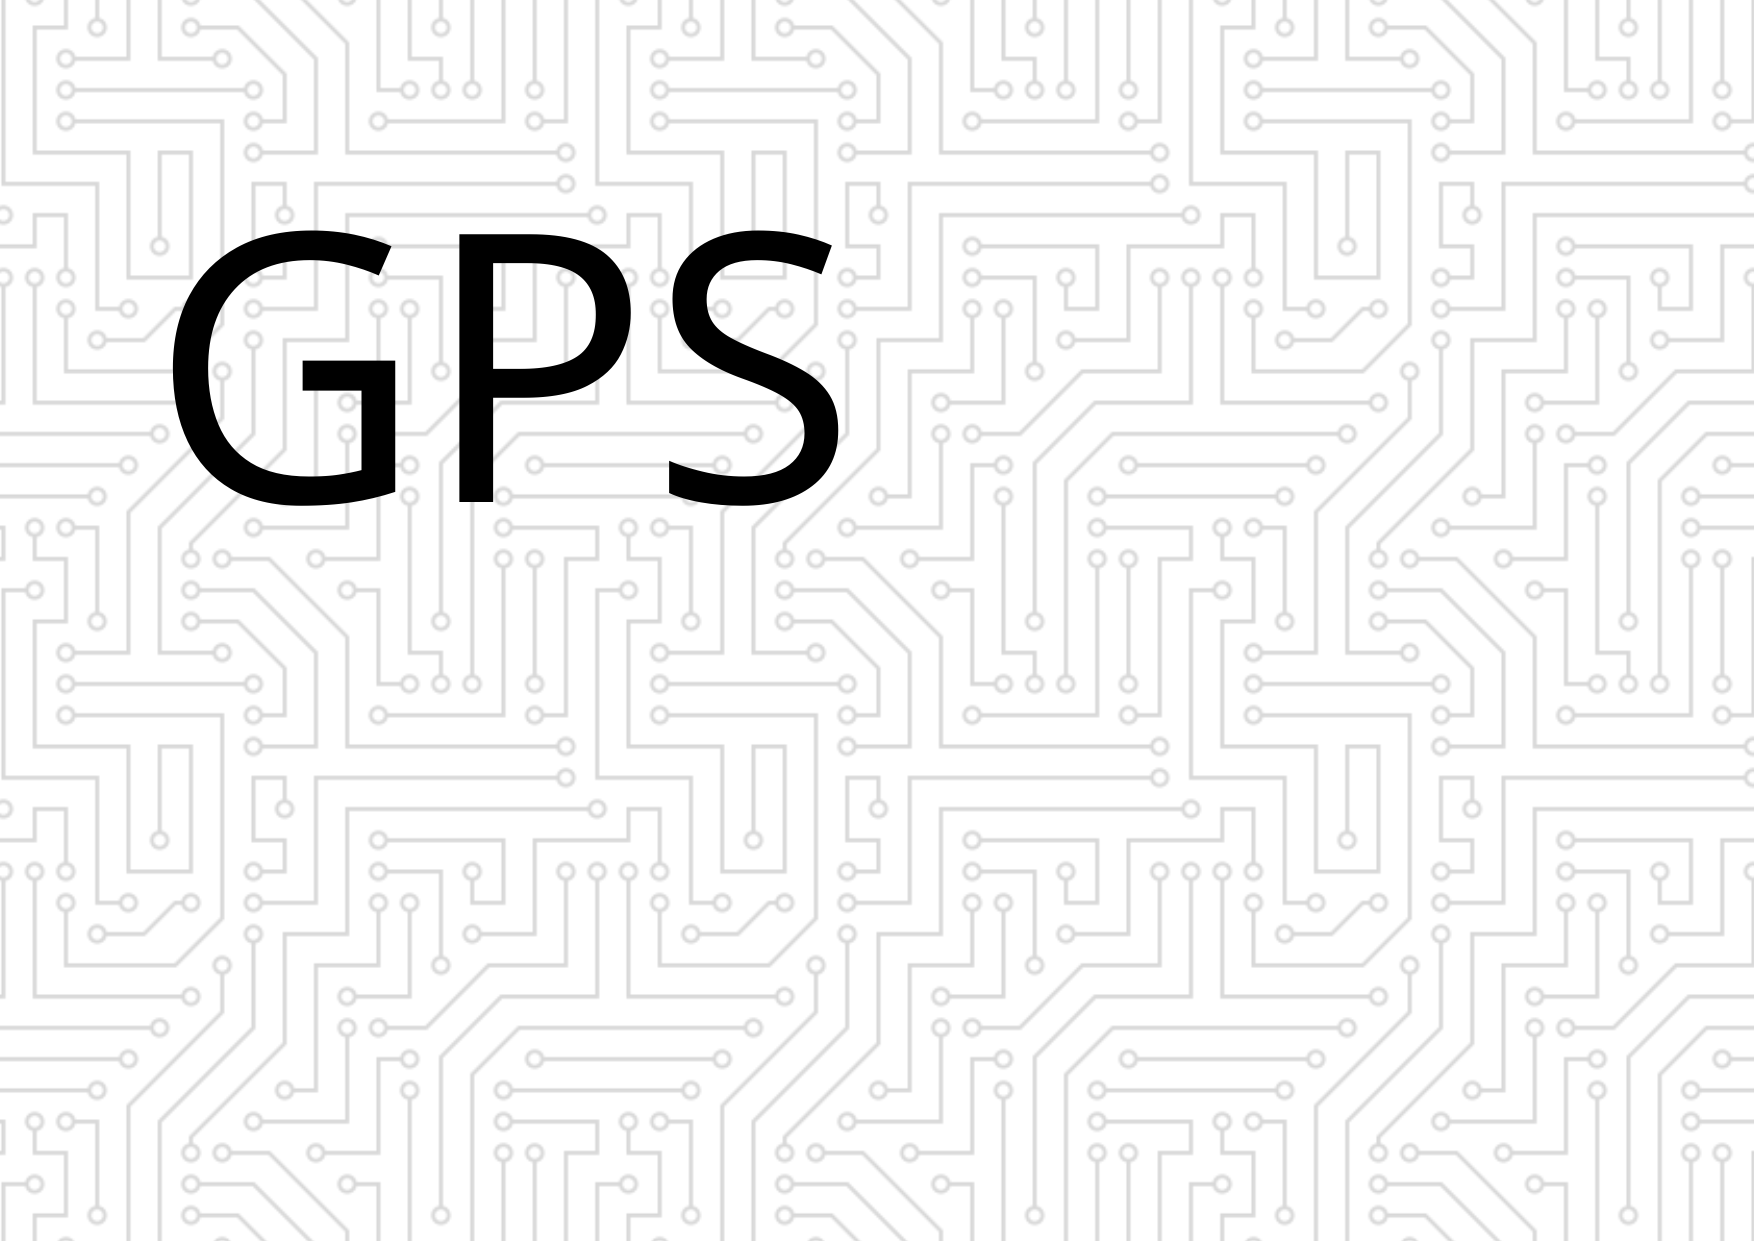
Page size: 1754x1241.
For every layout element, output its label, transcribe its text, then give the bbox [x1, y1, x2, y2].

list GPS GSM [150, 102, 1604, 612]
